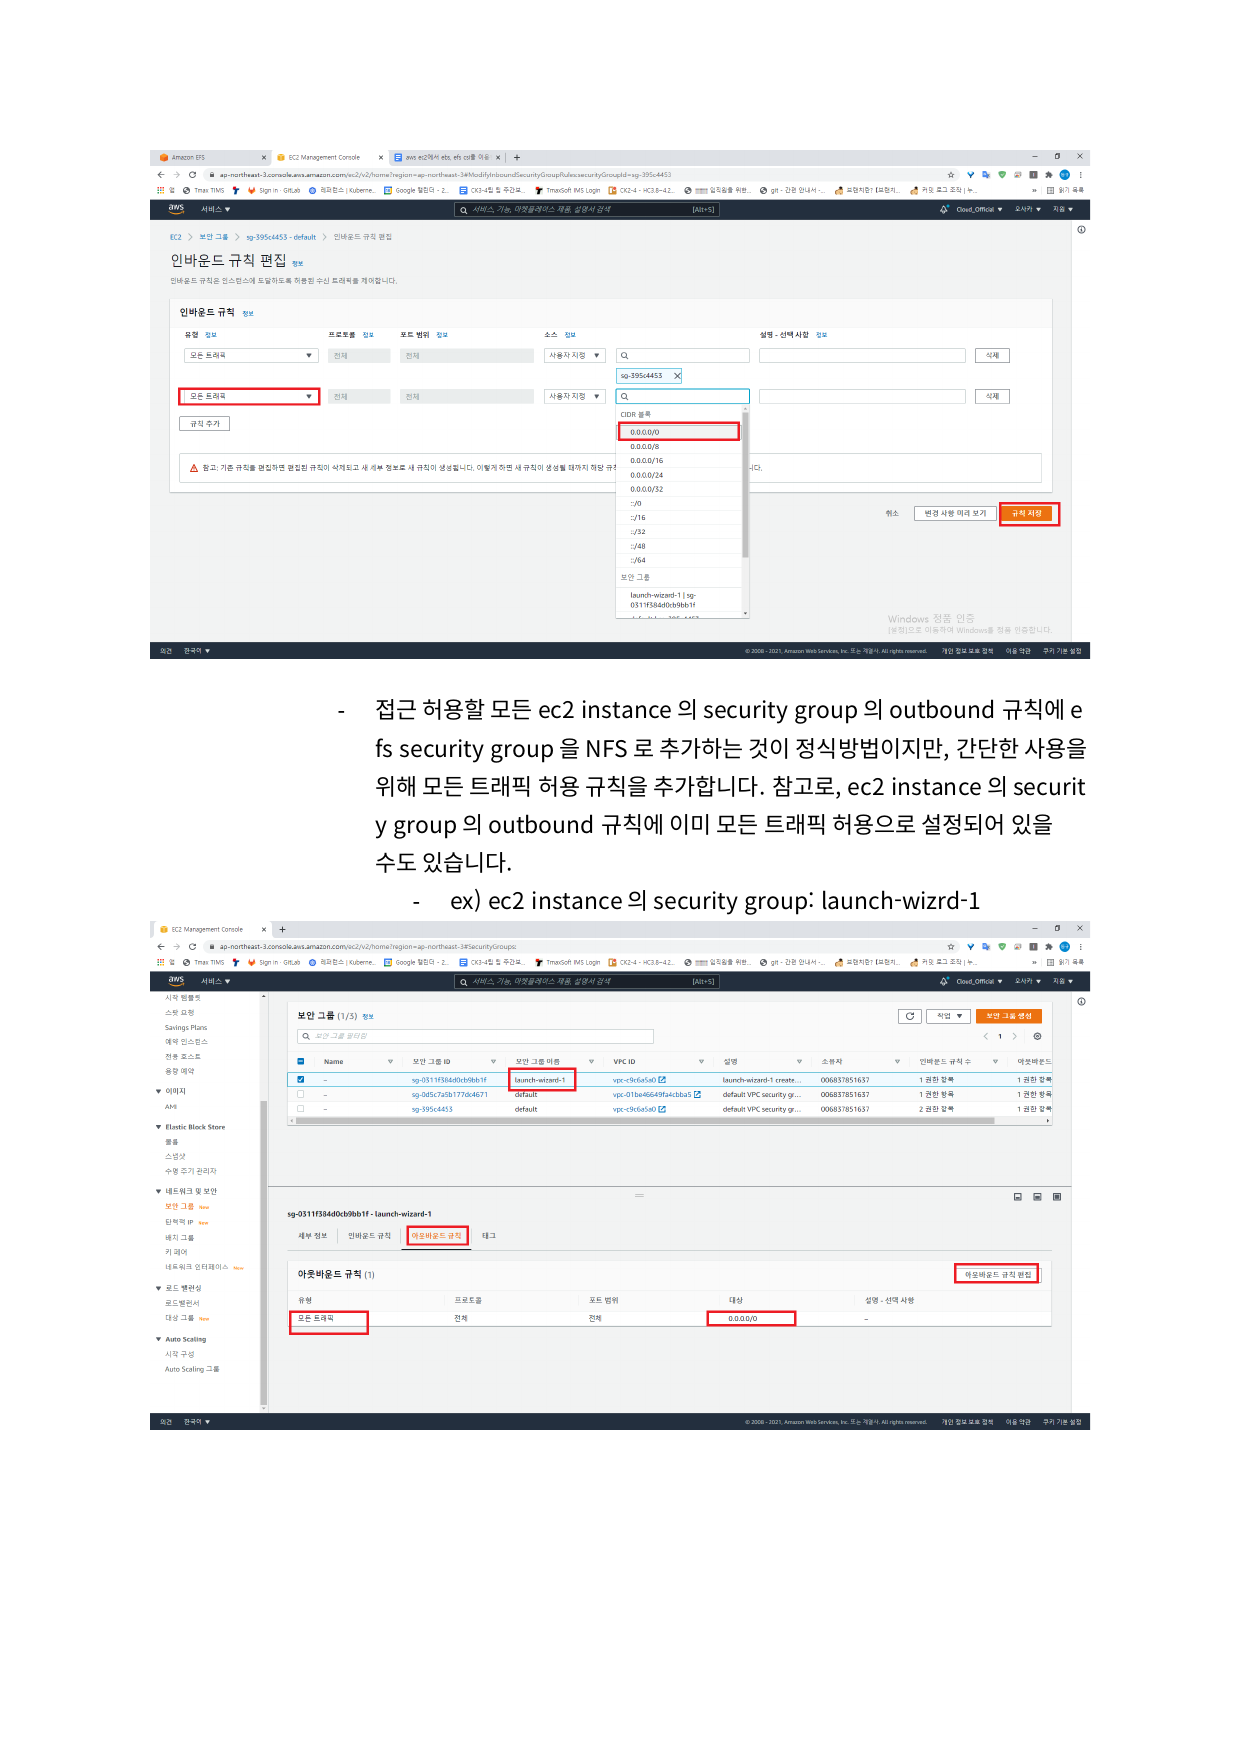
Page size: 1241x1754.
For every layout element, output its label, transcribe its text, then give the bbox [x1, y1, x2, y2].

list ex) ec2 instance의 security group: launch-wizrd-1 [412, 883, 1090, 916]
picture [150, 150, 1091, 659]
picture [150, 921, 1091, 1430]
list 접근 허용할 모든 ec2 instance의 security group의 outbound 규칙에 efs security group을 NFS로 추가하는 것이 정식방법이지만, 간단한 사용을 위해 모든 트래픽 허용 규칙을 추가합니다. 참고로, ec2 instance의 security group의 outbound 규칙에 이미 모든 트래픽 허용으로 설정되어 있을 수도 있습니다. [337, 692, 1090, 878]
